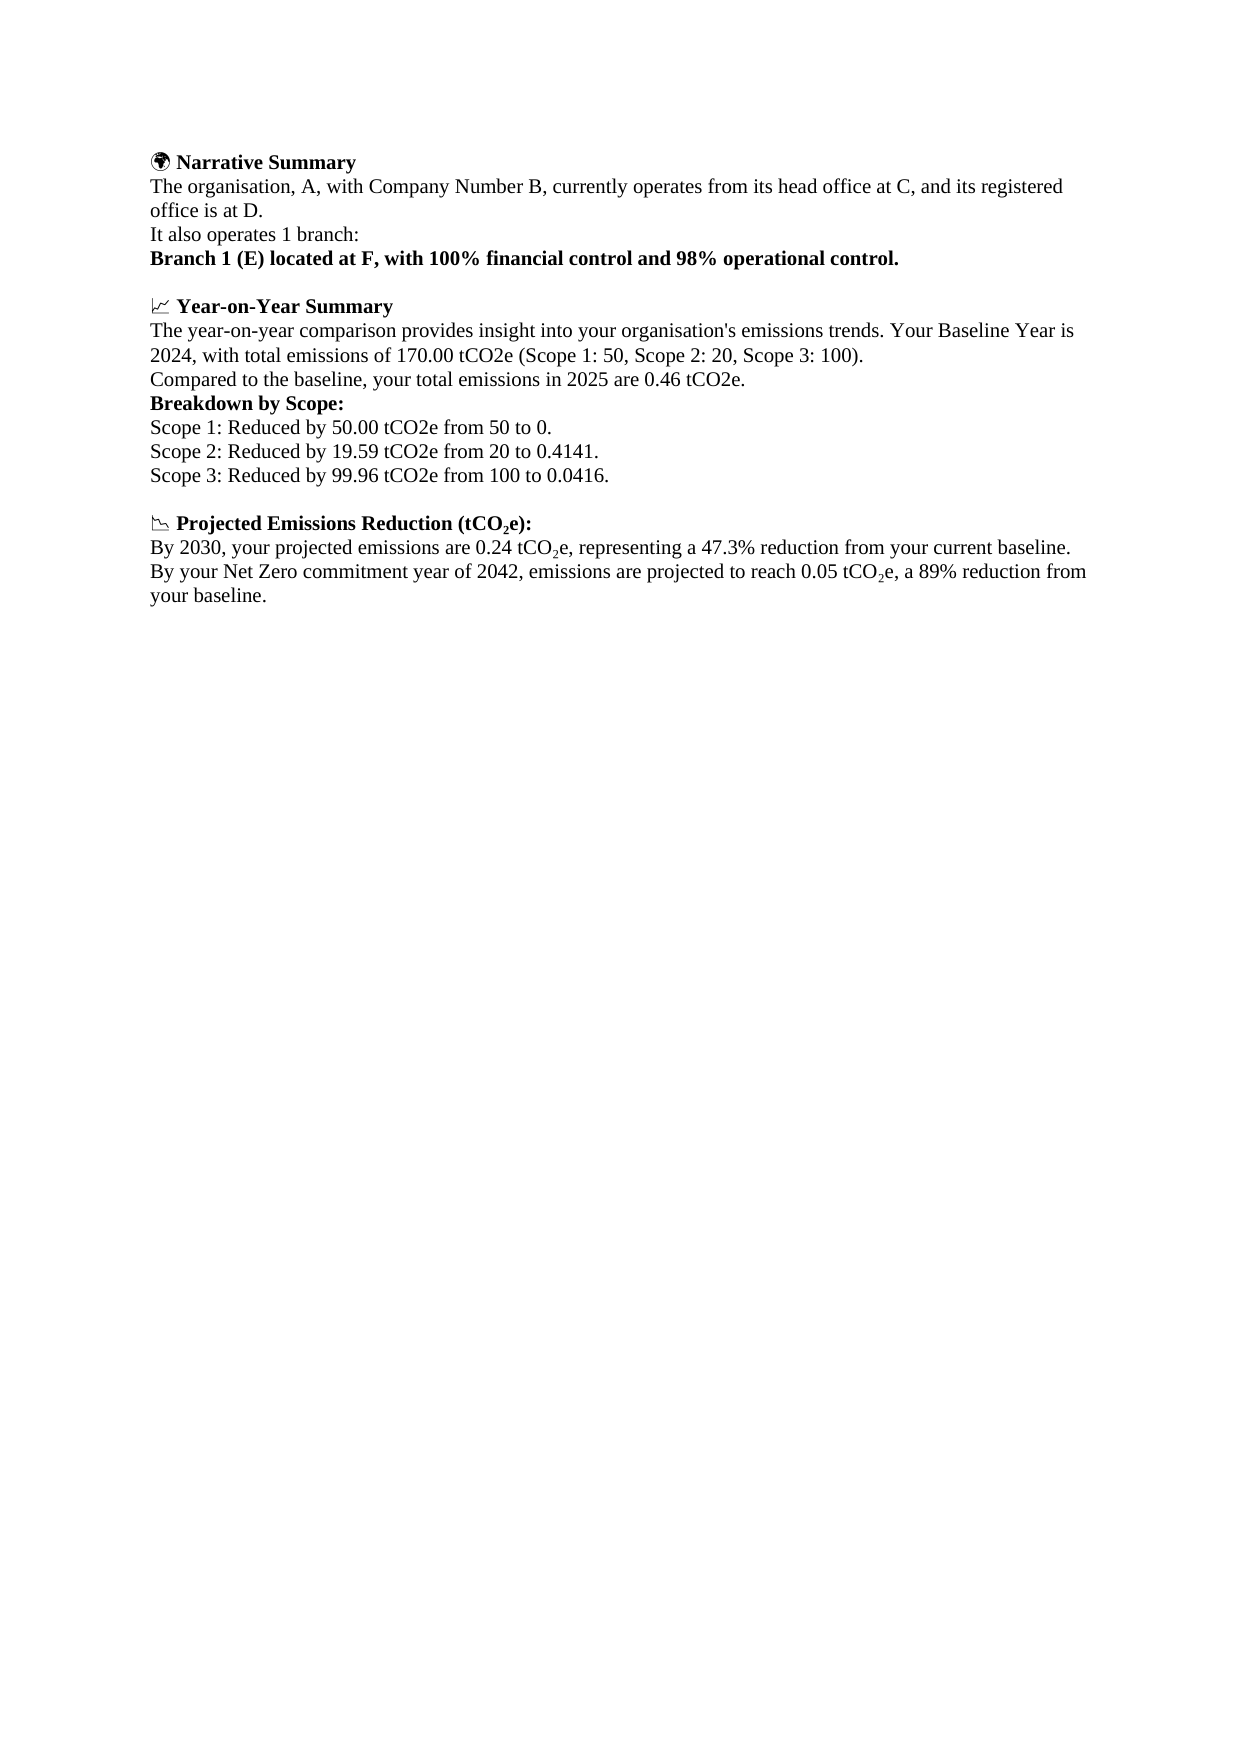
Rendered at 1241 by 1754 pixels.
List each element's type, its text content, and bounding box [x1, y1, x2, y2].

text The organisation, A, with Company Number B, currently operates from its head office at C, and its registered office is at D. [150, 174, 1090, 222]
text Branch 1 (E) located at F, with 100% financial control and 98% operational control. [150, 246, 1090, 270]
text It also operates 1 branch: [150, 222, 1090, 246]
text By 2030, your projected emissions are 0.24 tCO₂e, representing a 47.3% reduction from your current baseline. [150, 535, 1090, 559]
text Scope 3: Reduced by 99.96 tCO2e from 100 to 0.0416. [150, 463, 1090, 487]
text Scope 2: Reduced by 19.59 tCO2e from 20 to 0.4141. [150, 439, 1090, 463]
text Compared to the baseline, your total emissions in 2025 are 0.46 tCO2e. [150, 367, 1090, 391]
text Scope 1: Reduced by 50.00 tCO2e from 50 to 0. [150, 415, 1090, 439]
text By your Net Zero commitment year of 2042, emissions are projected to reach 0.05 tCO₂e, a 89% reduction from your baseline. [150, 559, 1090, 607]
text 📈 Year-on-Year Summary [150, 294, 1090, 318]
text The year-on-year comparison provides insight into your organisation's emissions trends. Your Baseline Year is 2024, with total emissions of 170.00 tCO2e (Scope 1: 50, Scope 2: 20, Scope 3: 100). [150, 318, 1090, 367]
text 🌍 Narrative Summary [150, 150, 1090, 174]
text Breakdown by Scope: [150, 391, 1090, 415]
text 📉 Projected Emissions Reduction (tCO₂e): [150, 511, 1090, 535]
